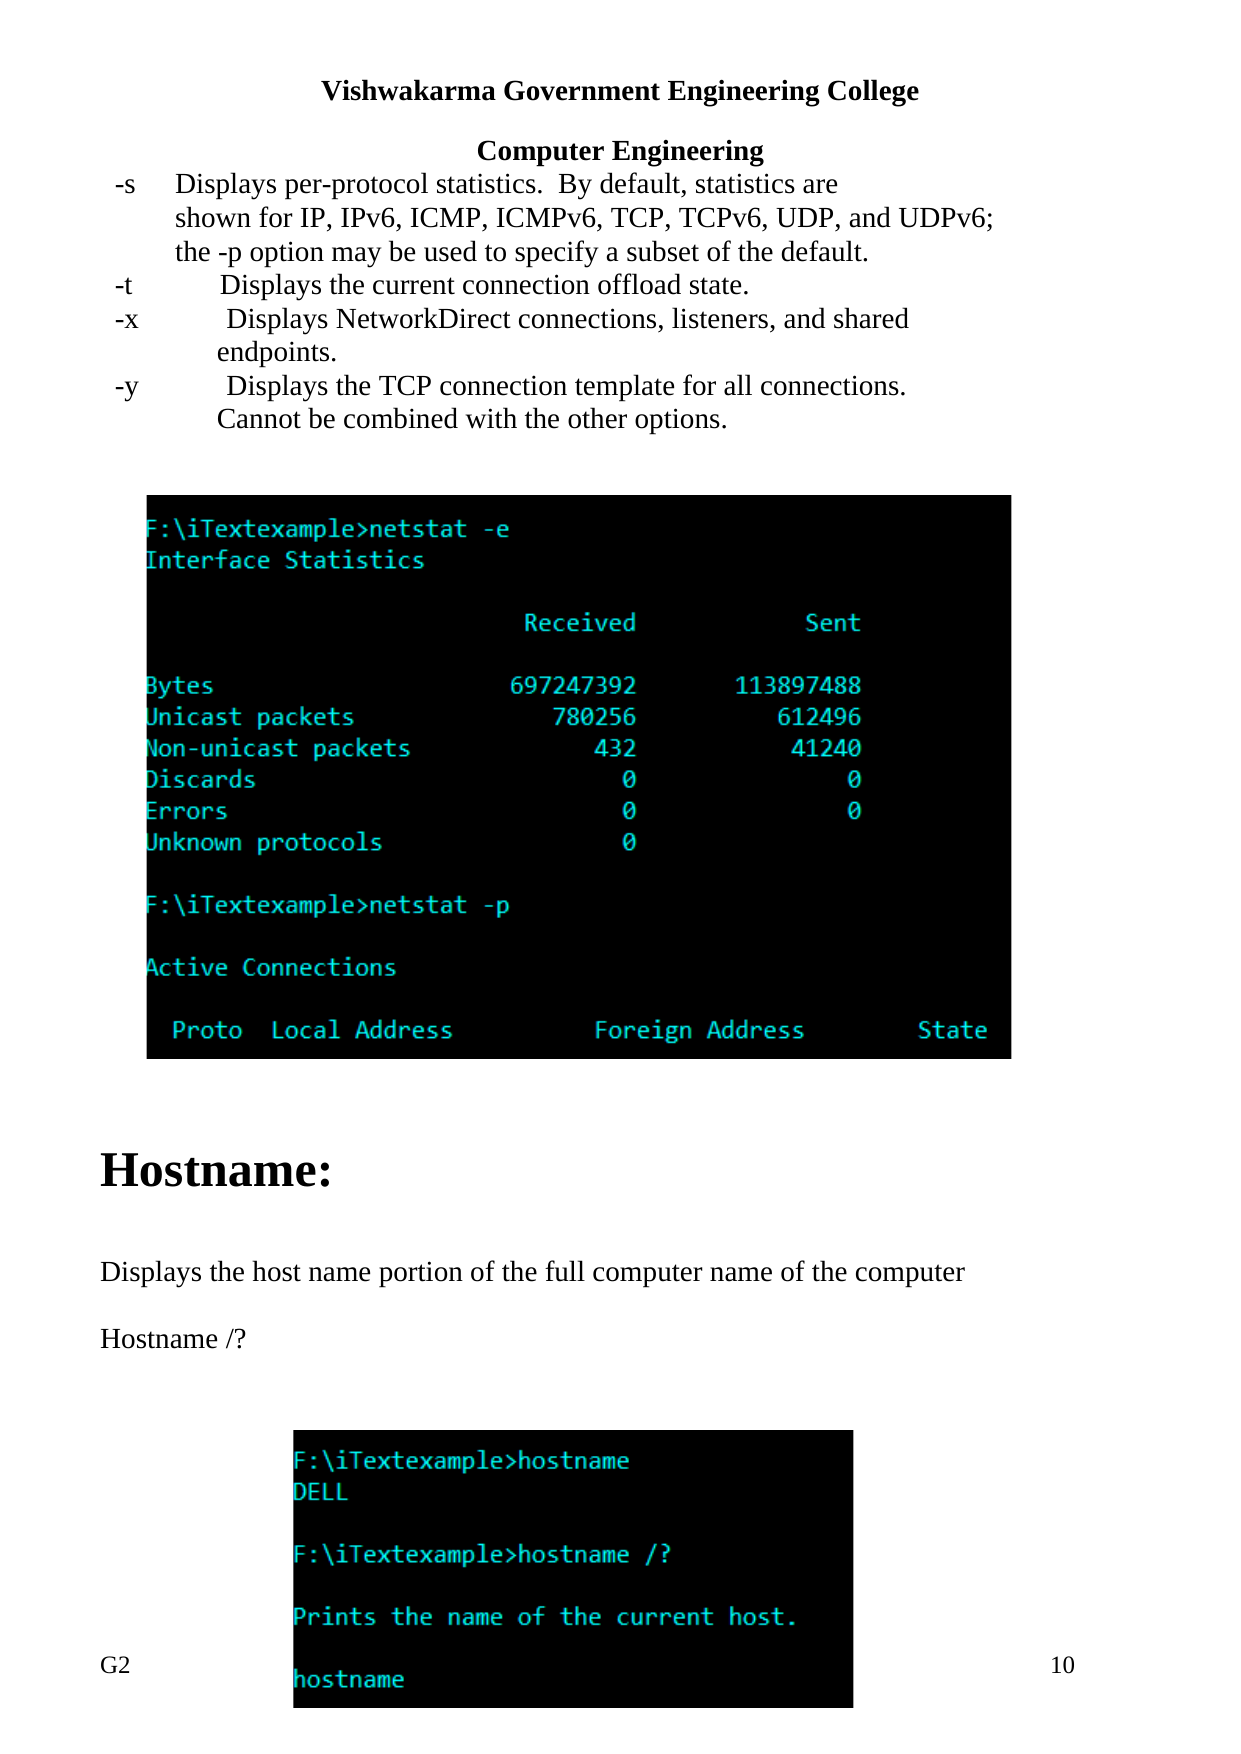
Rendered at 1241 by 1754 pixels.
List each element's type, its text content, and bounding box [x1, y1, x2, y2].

text -x Displays NetworkDirect connections, listeners, and shared [100, 301, 1221, 334]
text the -p option may be used to specify a subset of the default. [100, 234, 1221, 267]
text -y Displays the TCP connection template for all connections. [100, 368, 1221, 401]
text -t Displays the current connection offload state. [100, 267, 1221, 301]
text Hostname: [100, 1139, 1221, 1197]
text Cannot be combined with the other options. [100, 401, 1221, 435]
picture [146, 495, 1012, 1059]
text Hostname /? [100, 1321, 1221, 1355]
text shown for IP, IPv6, ICMP, ICMPv6, TCP, TCPv6, UDP, and UDPv6; [100, 200, 1221, 234]
text Displays the host name portion of the full computer name of the computer [100, 1254, 1221, 1288]
text -s Displays per-protocol statistics. By default, statistics are [100, 167, 1221, 200]
picture [293, 1430, 854, 1708]
text endpoints. [100, 334, 1221, 368]
